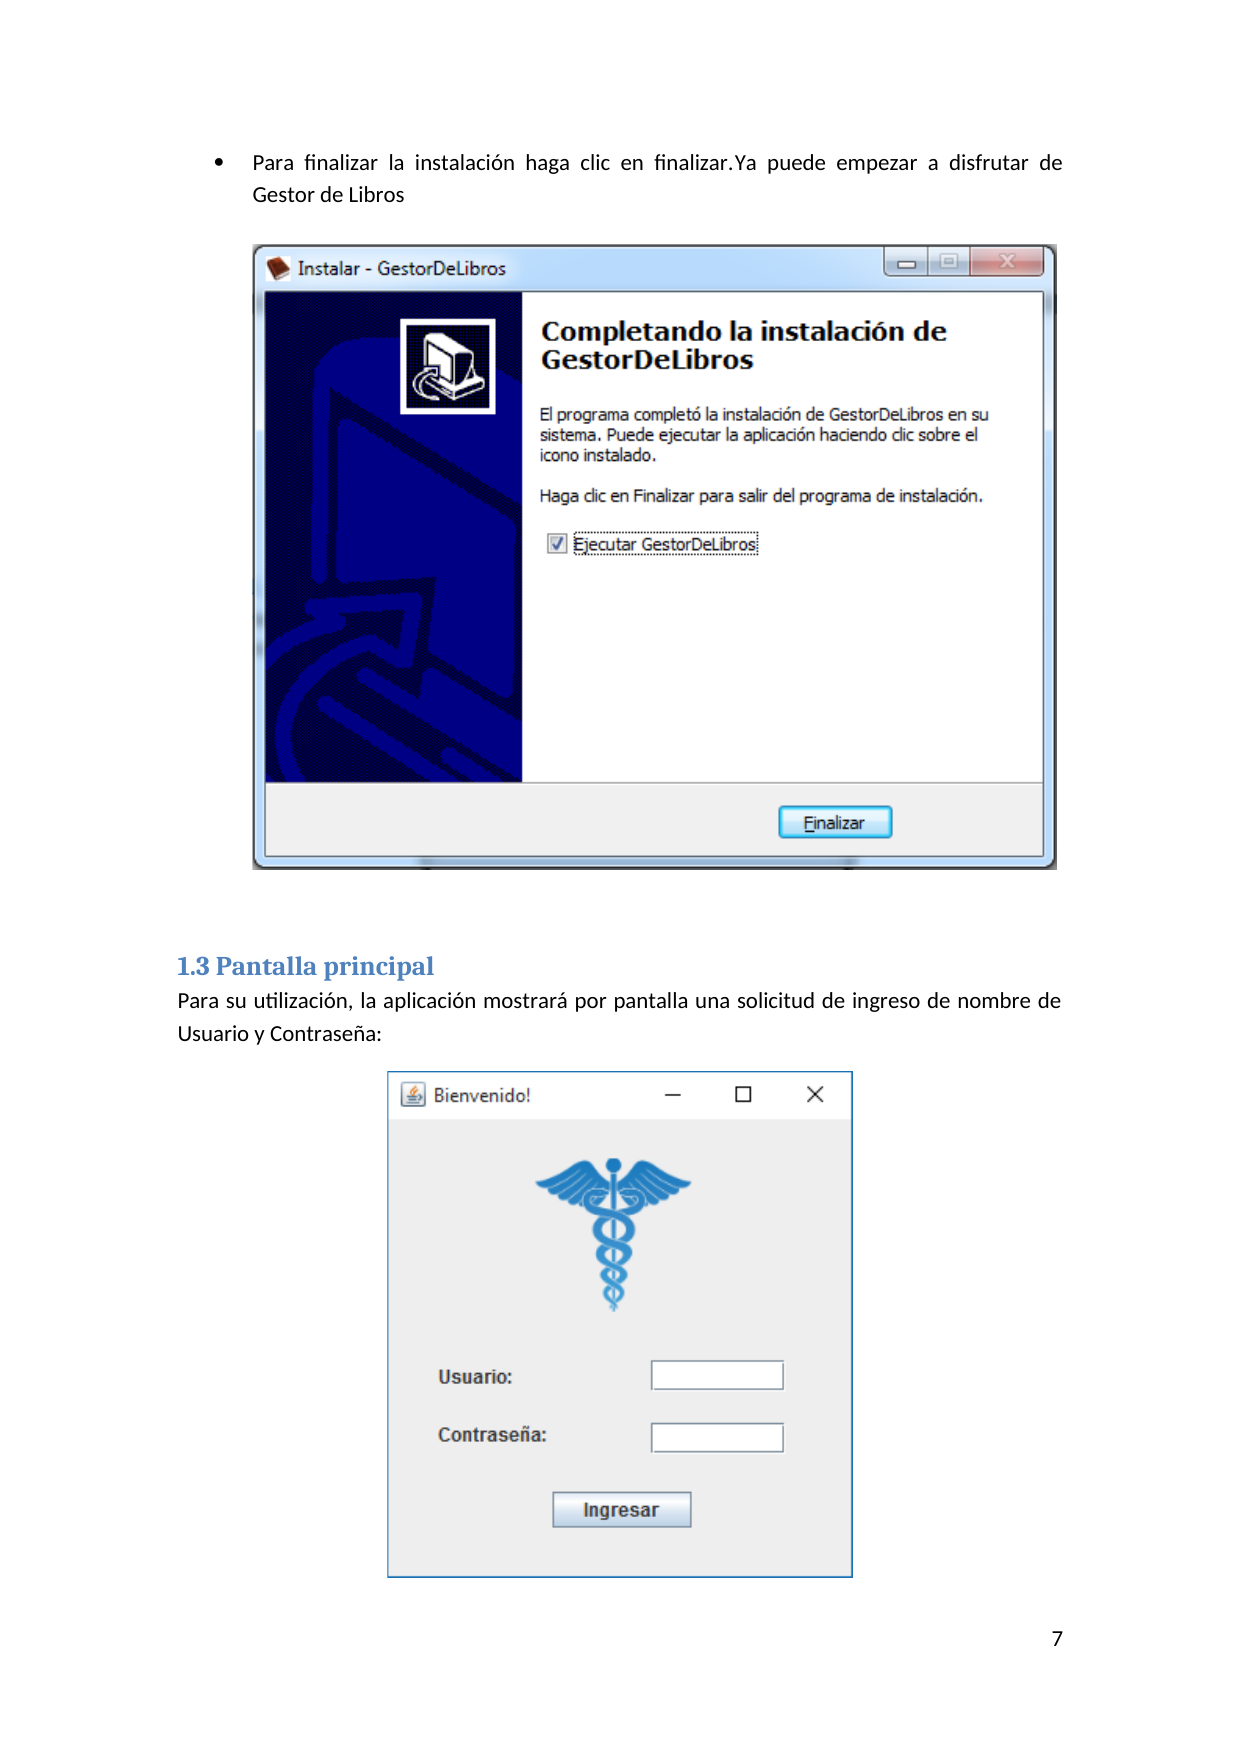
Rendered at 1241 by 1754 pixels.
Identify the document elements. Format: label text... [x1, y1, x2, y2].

picture [387, 1071, 853, 1578]
list Para finalizar la instalación haga clic en finalizar.Ya puede empezar a disfrutar de Gestor de Libros [215, 148, 1063, 208]
subtitle 1.3 Pantalla principal [177, 951, 1063, 982]
picture [252, 244, 1057, 870]
text Para su utilización, la aplicación mostrará por pantalla una solicitud de ingreso de nombre de Usuario y Contraseña: [177, 987, 1063, 1047]
